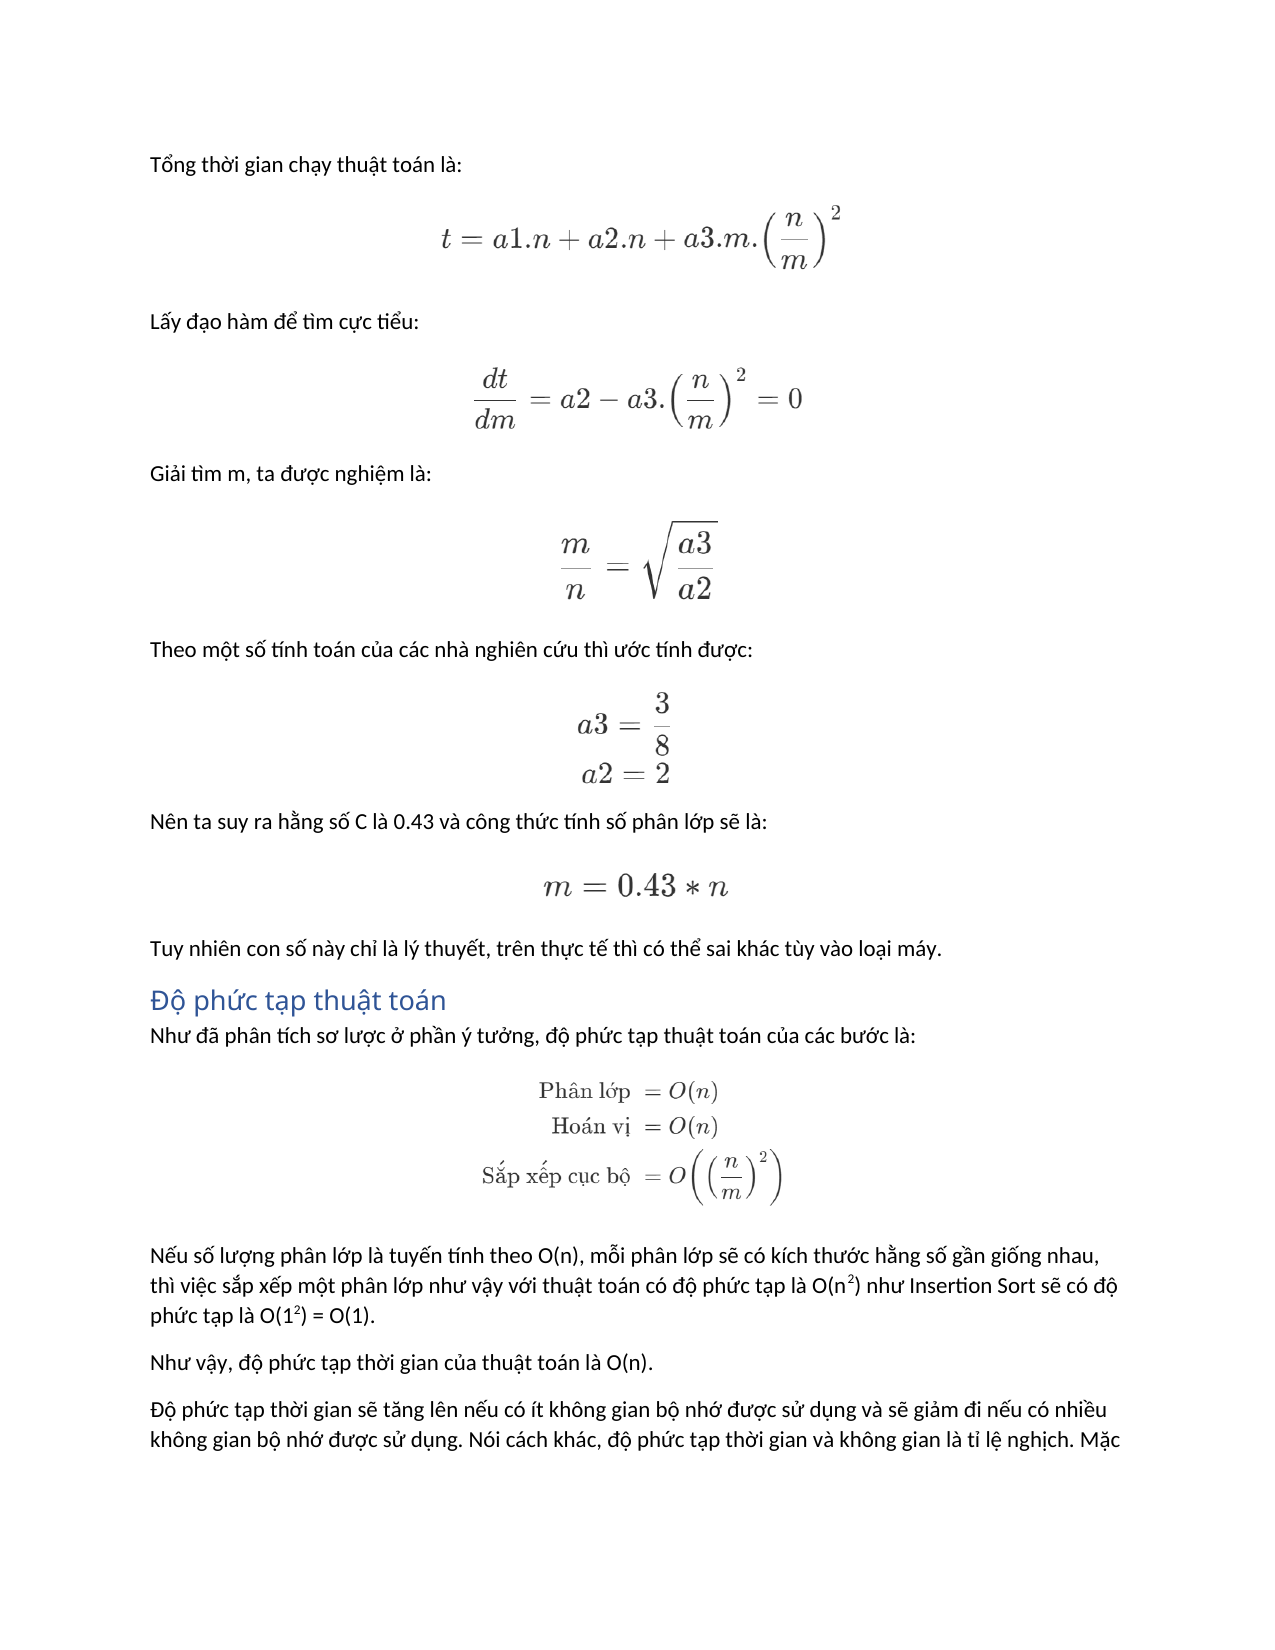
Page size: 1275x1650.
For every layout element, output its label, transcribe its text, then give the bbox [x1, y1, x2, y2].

text Giải tìm m, ta được nghiệm là: [150, 459, 1125, 487]
picture [565, 682, 710, 789]
text Lấy đạo hàm để tìm cực tiểu: [150, 307, 1125, 335]
picture [458, 354, 817, 440]
picture [526, 854, 749, 916]
text Nếu số lượng phân lớp là tuyến tính theo O(n), mỗi phân lớp sẽ có kích thước hằng số gần giống nhau, thì việc sắp xếp một phân lớp như vậy với thuật toán có độ phức tạp là O(n2) như Insertion Sort sẽ có độ phức tạp là O(12) = O(1). [150, 1241, 1125, 1329]
text Tuy nhiên con số này chỉ là lý thuyết, trên thực tế thì có thể sai khác tùy vào loại máy. [150, 934, 1125, 962]
picture [536, 505, 739, 617]
picture [452, 1067, 823, 1222]
text Tổng thời gian chạy thuật toán là: [150, 150, 1125, 178]
text Như vậy, độ phức tạp thời gian của thuật toán là O(n). [150, 1348, 1125, 1376]
text Theo một số tính toán của các nhà nghiên cứu thì ước tính được: [150, 635, 1125, 663]
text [150, 1395, 1125, 1453]
text Nên ta suy ra hằng số C là 0.43 và công thức tính số phân lớp sẽ là: [150, 807, 1125, 836]
subtitle Độ phức tạp thuật toán [150, 981, 1125, 1018]
text Như đã phân tích sơ lược ở phần ý tưởng, độ phức tạp thuật toán của các bước là: [150, 1021, 1125, 1049]
picture [421, 196, 854, 289]
